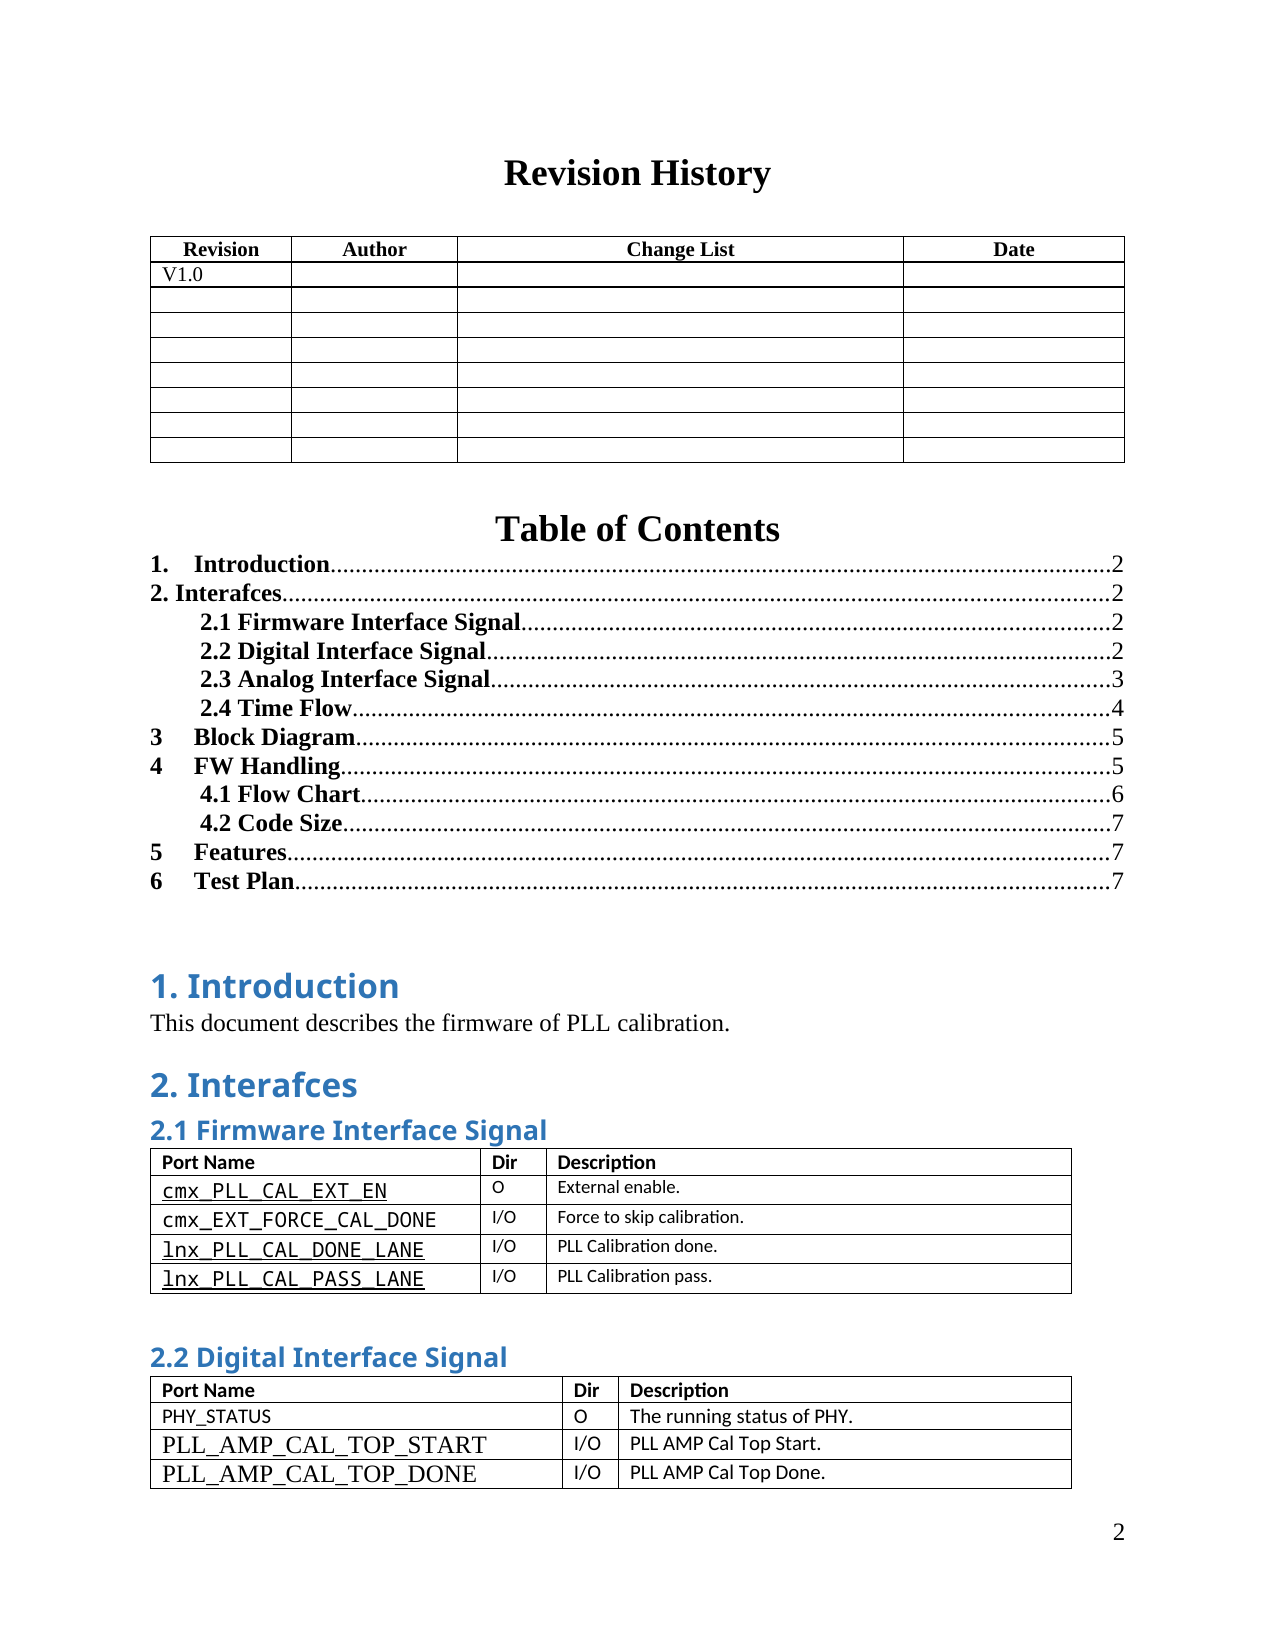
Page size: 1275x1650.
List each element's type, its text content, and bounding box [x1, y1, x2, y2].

text 6 Test Plan 7 [150, 866, 1125, 894]
text 2.3 Analog Interface Signal 3 [200, 664, 1125, 693]
table_cell [458, 413, 903, 437]
table_cell [458, 288, 903, 312]
table_cell [458, 363, 903, 387]
text Revision History [150, 150, 1125, 193]
text 2.1 Firmware Interface Signal 2 [200, 607, 1125, 636]
table_cell O [563, 1403, 618, 1429]
table_cell [151, 413, 291, 437]
subtitle 2.2 Digital Interface Signal [150, 1339, 1125, 1376]
text 4.1 Flow Chart 6 [200, 779, 1125, 808]
table_header Date [904, 237, 1124, 261]
table_cell [151, 288, 291, 312]
text 1. Introduction 2 [150, 549, 1125, 578]
table_header Description [619, 1377, 1071, 1402]
table_header Change List [458, 237, 903, 261]
table_cell I/O [563, 1430, 618, 1458]
table_cell [904, 338, 1124, 362]
table_cell [904, 438, 1124, 462]
table_cell O [481, 1176, 546, 1204]
table_cell [904, 313, 1124, 337]
table_cell PLL AMP Cal Top Start. [619, 1430, 1071, 1458]
table_cell [151, 388, 291, 412]
text 4 FW Handling 5 [150, 751, 1125, 779]
table_cell [458, 263, 903, 286]
table_cell [292, 363, 457, 387]
table_cell [292, 438, 457, 462]
table_cell [292, 388, 457, 412]
table_cell cmx_EXT_FORCE_CAL_DONE [151, 1205, 480, 1234]
table_header Description [547, 1149, 1071, 1175]
table_cell [458, 438, 903, 462]
table_cell [904, 413, 1124, 437]
text Table of Contents [150, 506, 1125, 549]
table_cell The running status of PHY. [619, 1403, 1071, 1429]
table_cell Force to skip calibration. [547, 1205, 1071, 1234]
table_cell cmx_PLL_CAL_EXT_EN [151, 1176, 480, 1204]
table_cell V1.0 [151, 263, 291, 286]
table_header Author [292, 237, 457, 261]
table_cell [292, 288, 457, 312]
table_cell [904, 288, 1124, 312]
table_cell PLL Calibration done. [547, 1235, 1071, 1263]
table_cell [292, 413, 457, 437]
table_header Port Name [151, 1149, 480, 1175]
table_header Port Name [151, 1377, 562, 1402]
text 2.4 Time Flow 4 [200, 693, 1125, 722]
table_cell [151, 363, 291, 387]
table_cell I/O [563, 1460, 618, 1488]
table_cell I/O [481, 1264, 546, 1293]
table_cell lnx_PLL_CAL_PASS_LANE [151, 1264, 480, 1293]
table_cell PLL_AMP_CAL_TOP_DONE [151, 1460, 562, 1488]
table_cell [904, 263, 1124, 286]
text 5 Features 7 [150, 837, 1125, 866]
table_cell [458, 338, 903, 362]
table_cell [458, 313, 903, 337]
table_cell lnx_PLL_CAL_DONE_LANE [151, 1235, 480, 1263]
text This document describes the firmware of PLL calibration. [150, 1008, 1125, 1037]
table_cell [292, 313, 457, 337]
table_cell [151, 338, 291, 362]
table_cell [292, 338, 457, 362]
table_cell PHY_STATUS [151, 1403, 562, 1429]
subtitle 2.1 Firmware Interface Signal [150, 1111, 1125, 1148]
text 2. Interafces 2 [150, 578, 1125, 607]
table_cell [292, 263, 457, 286]
text 4.2 Code Size 7 [200, 808, 1125, 837]
table_cell PLL Calibration pass. [547, 1264, 1071, 1293]
table_cell [904, 388, 1124, 412]
subtitle 2. Interafces [150, 1062, 1125, 1107]
subtitle Introduction [150, 963, 1125, 1008]
table_cell [904, 363, 1124, 387]
table_cell [458, 388, 903, 412]
text 2.2 Digital Interface Signal 2 [200, 636, 1125, 664]
table_header Dir [563, 1377, 618, 1402]
table_cell I/O [481, 1235, 546, 1263]
table_cell [151, 313, 291, 337]
table_header Revision [151, 237, 291, 261]
text 3 Block Diagram 5 [150, 722, 1125, 751]
table_cell I/O [481, 1205, 546, 1234]
table_cell External enable. [547, 1176, 1071, 1204]
table_header Dir [481, 1149, 546, 1175]
table_cell PLL_AMP_CAL_TOP_START [151, 1430, 562, 1458]
table_cell PLL AMP Cal Top Done. [619, 1460, 1071, 1488]
table_cell [151, 438, 291, 462]
